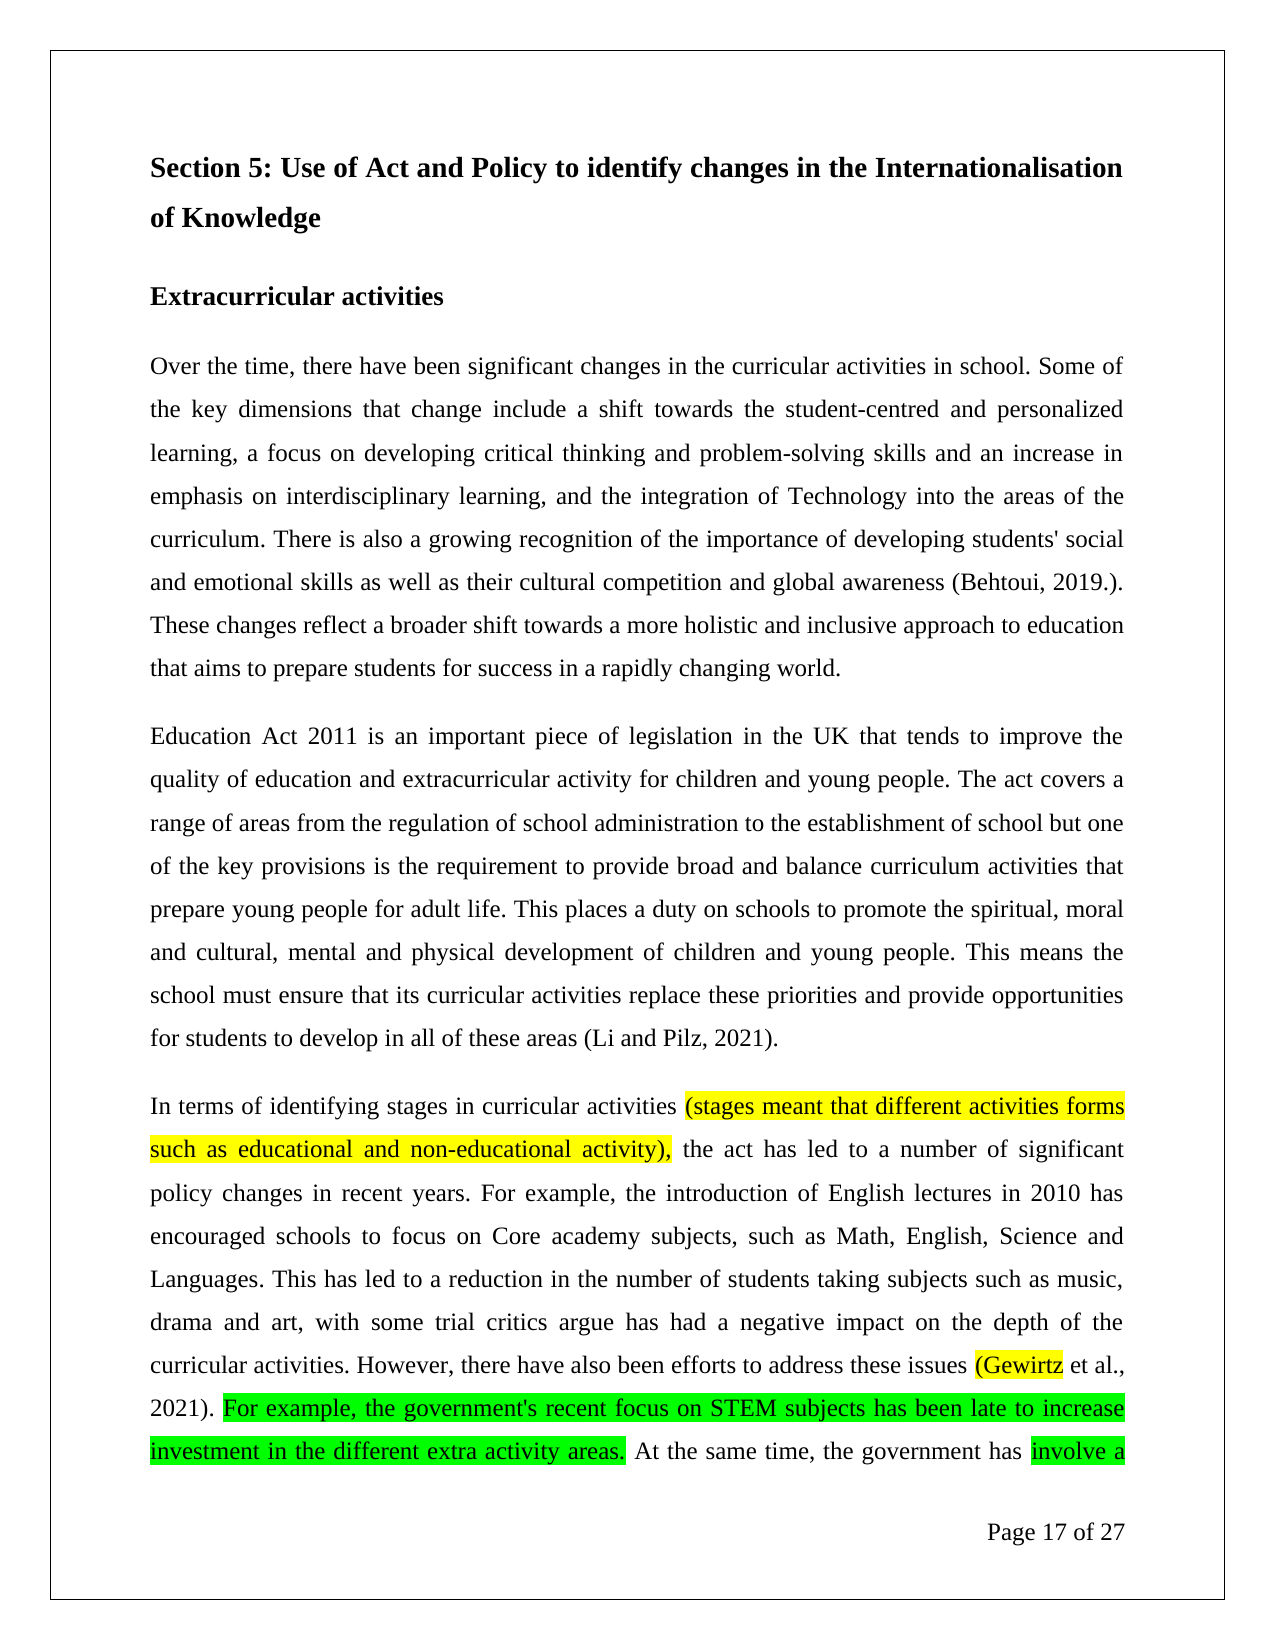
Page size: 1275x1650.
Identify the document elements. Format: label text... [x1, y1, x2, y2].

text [150, 1091, 1125, 1465]
subtitle Section 5: Use of Act and Policy to identify changes in the Internationalisation of Knowledge [150, 150, 1125, 234]
text Education Act 2011 is an important piece of legislation in the UK that tends to improve the quality of education and extracurricular activity for children and young people. The act covers a range of areas from the regulation of school administration to the establishment of school but one of the key provisions is the requirement to provide broad and balance curriculum activities that prepare young people for adult life. This places a duty on schools to promote the spiritual, moral and cultural, mental and physical development of children and young people. This means the school must ensure that its curricular activities replace these priorities and provide opportunities for students to develop in all of these areas (Li and Pilz, 2021). [150, 721, 1125, 1052]
text Over the time, there have been significant changes in the curricular activities in school. Some of the key dimensions that change include a shift towards the student-centred and personalized learning, a focus on developing critical thinking and problem-solving skills and an increase in emphasis on interdisciplinary learning, and the integration of Technology into the areas of the curriculum. There is also a growing recognition of the importance of developing students' social and emotional skills as well as their cultural competition and global awareness (Behtoui, 2019.). These changes reflect a broader shift towards a more holistic and inclusive approach to education that aims to prepare students for success in a rapidly changing world. [150, 351, 1125, 682]
subtitle Extracurricular activities [150, 280, 1125, 311]
